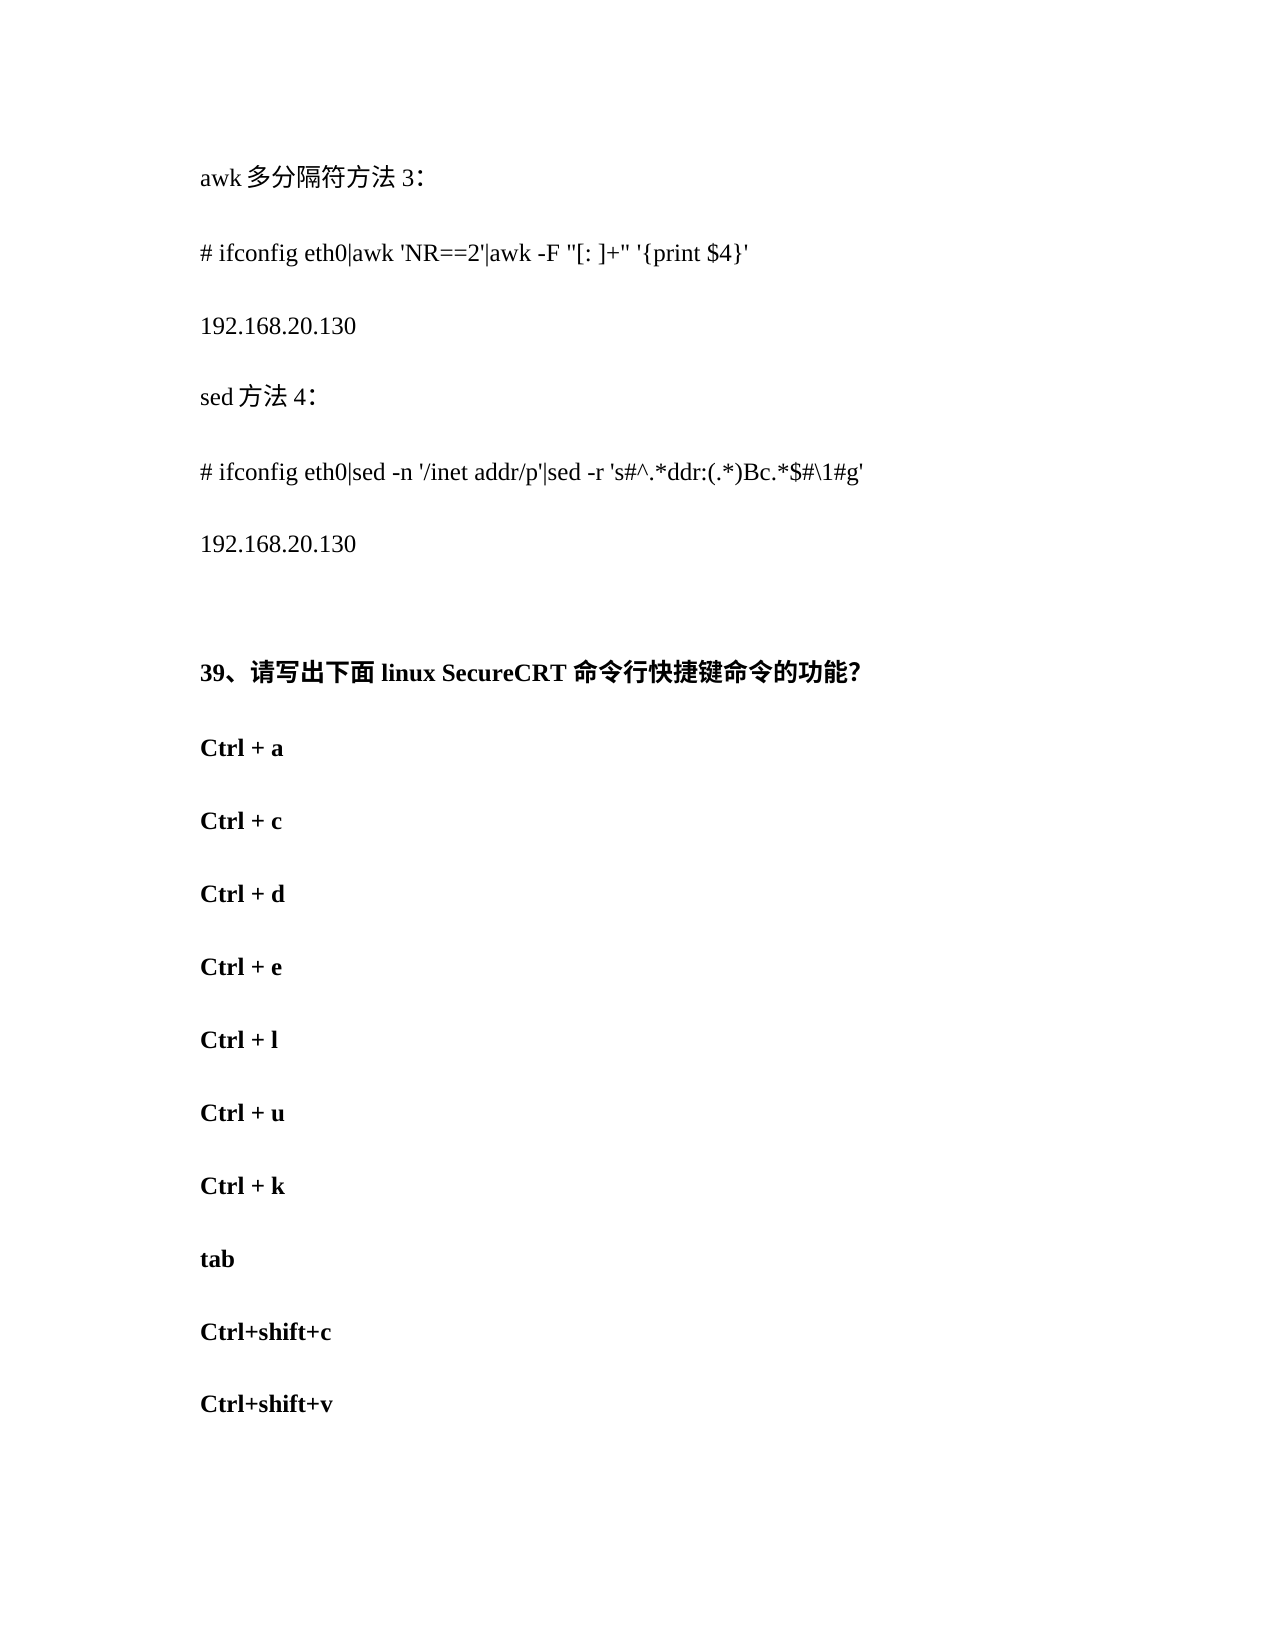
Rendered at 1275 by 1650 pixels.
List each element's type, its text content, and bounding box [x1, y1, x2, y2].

text # ifconfig eth0|awk 'NR==2'|awk -F "[: ]+" '{print $4}' [200, 223, 1075, 267]
text Ctrl+shift+c [200, 1302, 1075, 1345]
text 192.168.20.130 [200, 296, 1075, 339]
text # ifconfig eth0|sed -n '/inet addr/p'|sed -r 's#^.*ddr:(.*)Bc.*$#\1#g' [200, 442, 1075, 485]
text sed方法4： [200, 369, 1075, 412]
text Ctrl + e [200, 937, 1075, 981]
text Ctrl + l [200, 1010, 1075, 1054]
text awk多分隔符方法3： [200, 150, 1075, 194]
text 39、请写出下面 linux SecureCRT 命令行快捷键命令的功能？ [200, 645, 1075, 689]
text tab [200, 1229, 1075, 1272]
text Ctrl + d [200, 864, 1075, 908]
text 192.168.20.130 [200, 514, 1075, 558]
text Ctrl + a [200, 718, 1075, 762]
text Ctrl+shift+v [200, 1374, 1075, 1418]
text Ctrl + c [200, 791, 1075, 835]
text Ctrl + k [200, 1156, 1075, 1199]
text Ctrl + u [200, 1083, 1075, 1127]
